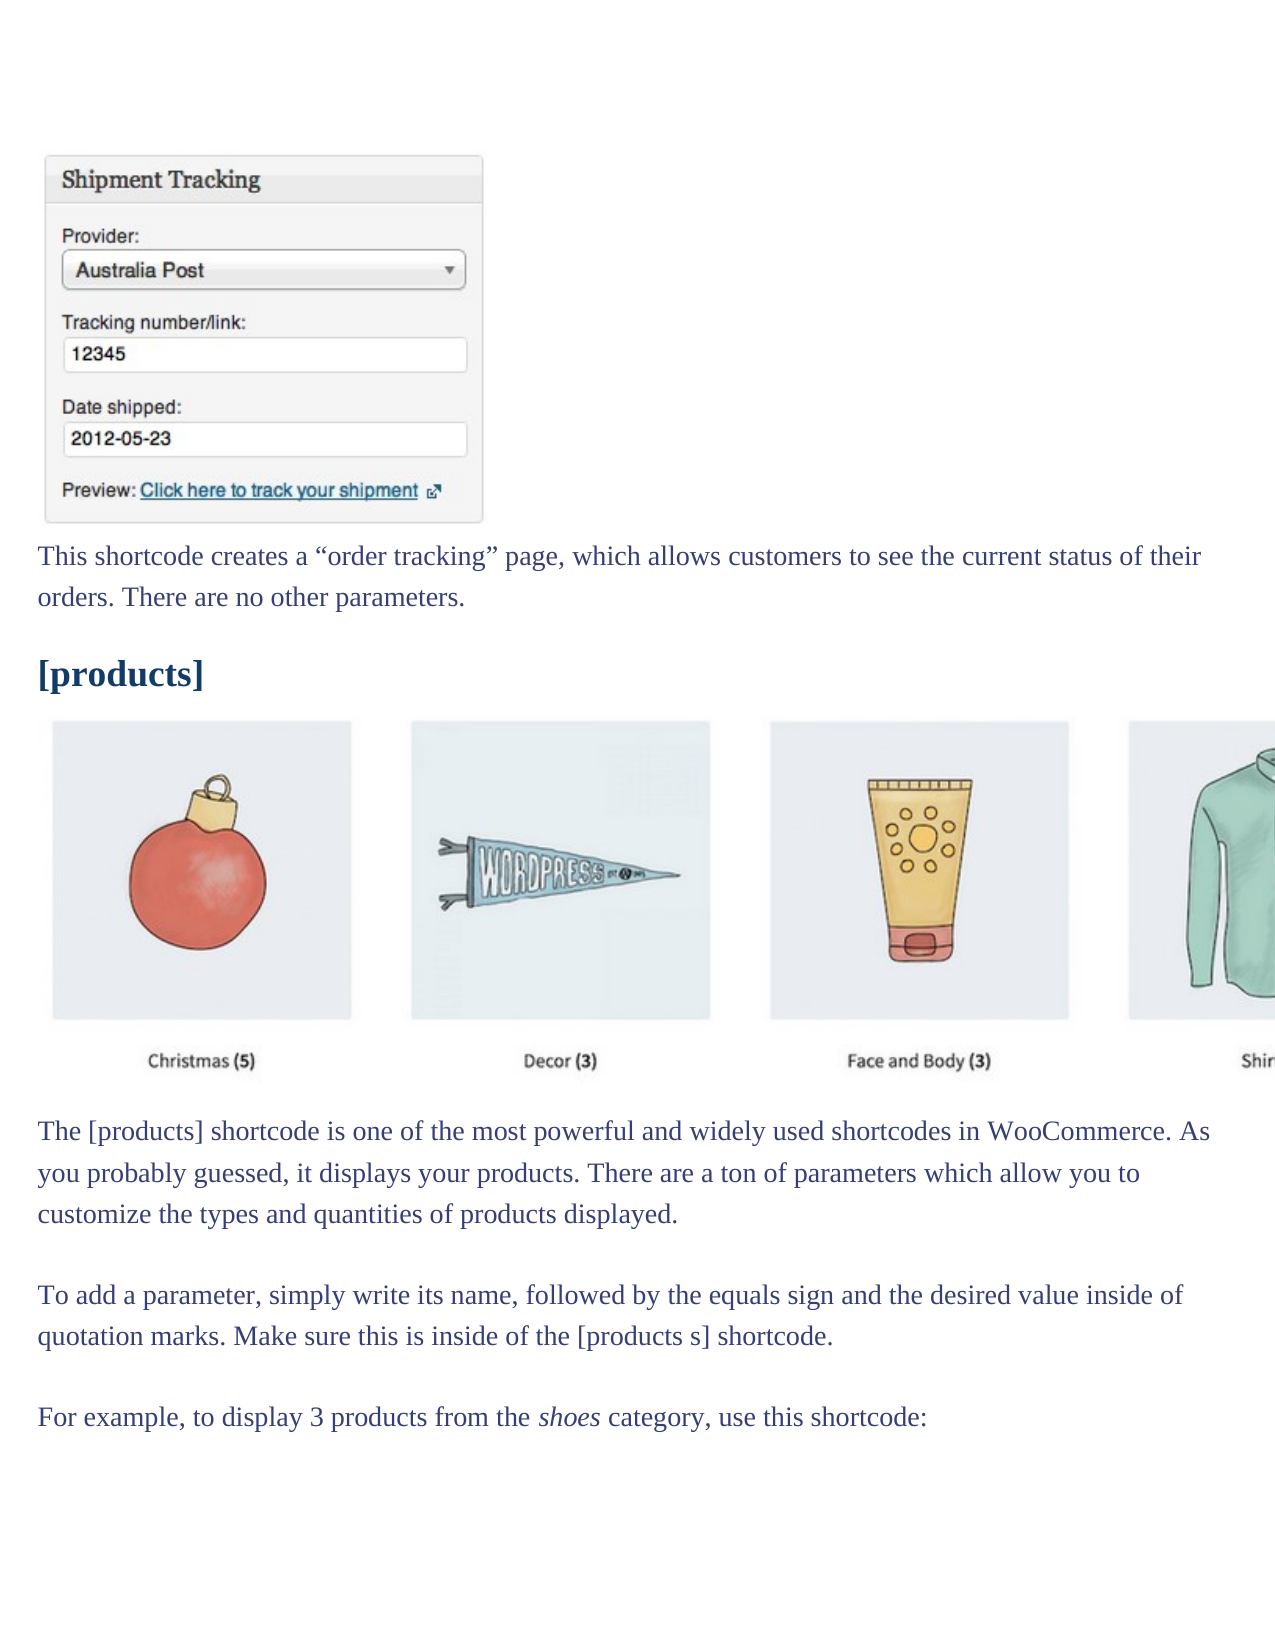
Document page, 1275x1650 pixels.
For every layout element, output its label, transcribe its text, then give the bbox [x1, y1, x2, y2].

text The [products] shortcode is one of the most powerful and widely used shortcodes in WooCommerce. As you probably guessed, it displays your products. There are a ton of parameters which allow you to customize the types and quantities of products displayed. [37, 1106, 1237, 1230]
text This shortcode creates a “order tracking” page, which allows customers to see the current status of their orders. There are no other parameters. [37, 529, 1237, 612]
picture [37, 150, 490, 530]
text [products] [37, 651, 1237, 694]
picture [37, 694, 1275, 1106]
text To add a parameter, simply write its name, followed by the equals sign and the desired value inside of quotation marks. Make sure this is inside of the [products s] shortcode. [37, 1269, 1237, 1352]
text For example, to display 3 products from the shoes category, use this shortcode: [37, 1391, 1237, 1432]
